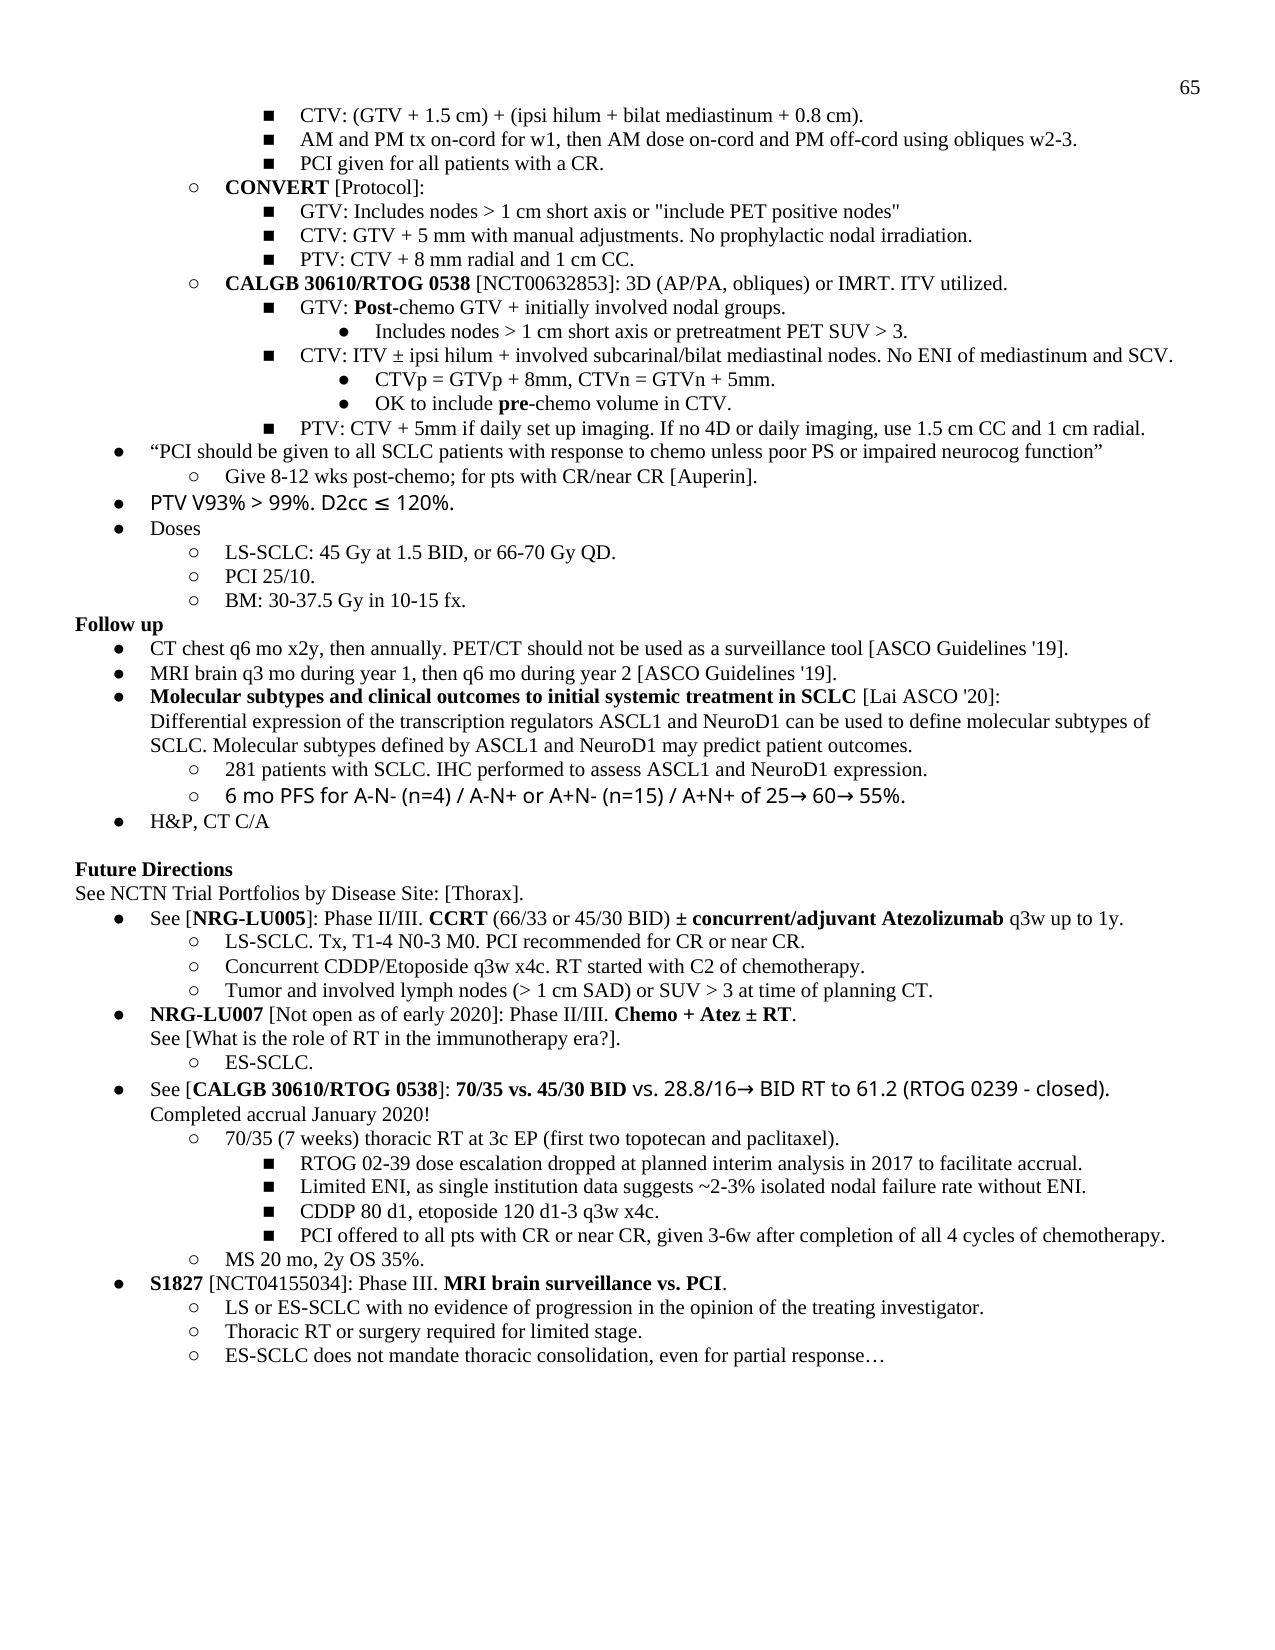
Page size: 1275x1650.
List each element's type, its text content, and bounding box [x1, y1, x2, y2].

list ES-SCLC. [187, 1050, 1200, 1074]
list 6 mo PFS for A-N- (n=4) / A-N+ or A+N- (n=15) / A+N+ of 25→ 60→ 55%. [187, 781, 1200, 809]
list CONVERT [Protocol]: [187, 175, 1200, 199]
list CDDP 80 d1, etoposide 120 d1-3 q3w x4c. [262, 1198, 1200, 1223]
list GTV: Post-chemo GTV + initially involved nodal groups. [262, 295, 1200, 319]
list PCI offered to all pts with CR or near CR, given 3-6w after completion of all 4 cycles of chemotherapy. [262, 1223, 1200, 1247]
list Includes nodes > 1 cm short axis or pretreatment PET SUV > 3. [337, 319, 1200, 343]
list Molecular subtypes and clinical outcomes to initial systemic treatment in SCLC [Lai ASCO '20]: [112, 684, 1200, 708]
list PTV V93% > 99%. D2cc ≤ 120%. [112, 488, 1200, 516]
list S1827 [NCT04155034]: Phase III. MRI brain surveillance vs. PCI. [112, 1271, 1200, 1295]
subtitle Future Directions [75, 857, 1200, 881]
list See [NRG-LU005]: Phase II/III. CCRT (66/33 or 45/30 BID) ± concurrent/adjuvant Atezolizumab q3w up to 1y. [112, 905, 1200, 929]
list PTV: CTV + 5mm if daily set up imaging. If no 4D or daily imaging, use 1.5 cm CC and 1 cm radial. [262, 415, 1200, 439]
list MS 20 mo, 2y OS 35%. [187, 1247, 1200, 1271]
list Tumor and involved lymph nodes (> 1 cm SAD) or SUV > 3 at time of planning CT. [187, 978, 1200, 1002]
list LS-SCLC. Tx, T1-4 N0-3 M0. PCI recommended for CR or near CR. [187, 929, 1200, 953]
list PTV: CTV + 8 mm radial and 1 cm CC. [262, 247, 1200, 271]
subtitle Follow up [75, 612, 1200, 636]
list PCI given for all patients with a CR. [262, 151, 1200, 175]
text See [What is the role of RT in the immunotherapy era?]. [150, 1026, 1200, 1050]
list “PCI should be given to all SCLC patients with response to chemo unless poor PS or impaired neurocog function” [112, 439, 1200, 463]
list Thoracic RT or surgery required for limited stage. [187, 1319, 1200, 1343]
text Completed accrual January 2020! [150, 1102, 1200, 1126]
list ES-SCLC does not mandate thoracic consolidation, even for partial response… [187, 1343, 1200, 1367]
list CTV: (GTV + 1.5 cm) + (ipsi hilum + bilat mediastinum + 0.8 cm). [262, 103, 1200, 127]
list See [CALGB 30610/RTOG 0538]: 70/35 vs. 45/30 BID vs. 28.8/16→ BID RT to 61.2 (RTOG 0239 - closed). [112, 1074, 1200, 1102]
list Give 8-12 wks post-chemo; for pts with CR/near CR [Auperin]. [187, 463, 1200, 488]
list CALGB 30610/RTOG 0538 [NCT00632853]: 3D (AP/PA, obliques) or IMRT. ITV utilized. [187, 271, 1200, 295]
list LS or ES-SCLC with no evidence of progression in the opinion of the treating investigator. [187, 1295, 1200, 1319]
list 281 patients with SCLC. IHC performed to assess ASCL1 and NeuroD1 expression. [187, 757, 1200, 781]
list H&P, CT C/A [112, 809, 1200, 833]
list 70/35 (7 weeks) thoracic RT at 3c EP (first two topotecan and paclitaxel). [187, 1126, 1200, 1150]
list OK to include pre-chemo volume in CTV. [337, 391, 1200, 415]
list GTV: Includes nodes > 1 cm short axis or "include PET positive nodes" [262, 199, 1200, 223]
text Differential expression of the transcription regulators ASCL1 and NeuroD1 can be used to define molecular subtypes of SCLC. Molecular subtypes defined by ASCL1 and NeuroD1 may predict patient outcomes. [150, 708, 1200, 757]
text See NCTN Trial Portfolios by Disease Site: [Thorax]. [75, 881, 1200, 905]
list CTVp = GTVp + 8mm, CTVn = GTVn + 5mm. [337, 367, 1200, 391]
list LS-SCLC: 45 Gy at 1.5 BID, or 66-70 Gy QD. [187, 540, 1200, 564]
list NRG-LU007 [Not open as of early 2020]: Phase II/III. Chemo + Atez ± RT. [112, 1002, 1200, 1026]
list RTOG 02-39 dose escalation dropped at planned interim analysis in 2017 to facilitate accrual. [262, 1150, 1200, 1174]
list Limited ENI, as single institution data suggests ~2-3% isolated nodal failure rate without ENI. [262, 1174, 1200, 1198]
list CTV: GTV + 5 mm with manual adjustments. No prophylactic nodal irradiation. [262, 223, 1200, 247]
list PCI 25/10. [187, 564, 1200, 588]
list CTV: ITV ± ipsi hilum + involved subcarinal/bilat mediastinal nodes. No ENI of mediastinum and SCV. [262, 343, 1200, 367]
list AM and PM tx on-cord for w1, then AM dose on-cord and PM off-cord using obliques w2-3. [262, 127, 1200, 151]
list Concurrent CDDP/Etoposide q3w x4c. RT started with C2 of chemotherapy. [187, 953, 1200, 978]
list CT chest q6 mo x2y, then annually. PET/CT should not be used as a surveillance tool [ASCO Guidelines '19]. [112, 636, 1200, 660]
list Doses [112, 516, 1200, 540]
list MRI brain q3 mo during year 1, then q6 mo during year 2 [ASCO Guidelines '19]. [112, 660, 1200, 684]
list BM: 30-37.5 Gy in 10-15 fx. [187, 588, 1200, 612]
